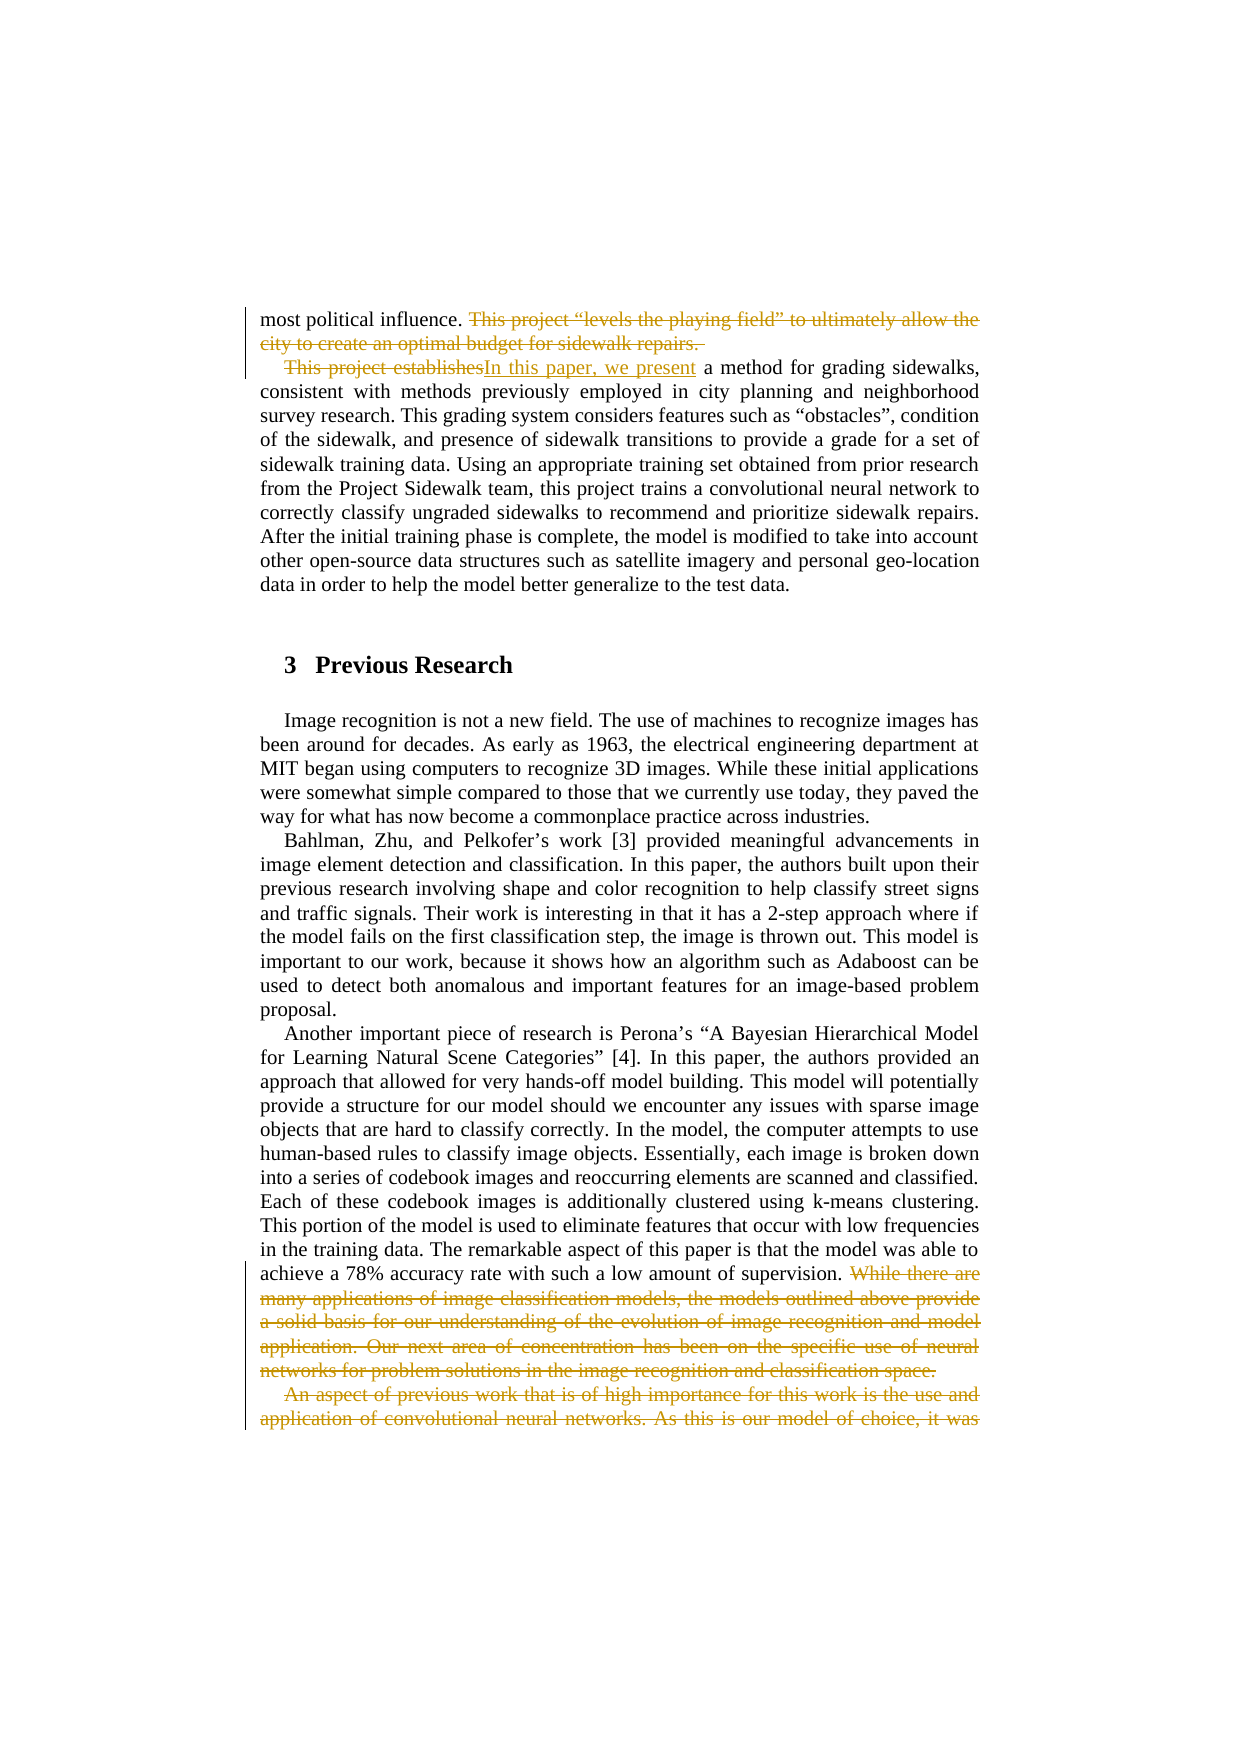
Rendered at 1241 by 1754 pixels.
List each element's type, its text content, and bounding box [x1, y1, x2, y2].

subtitle 3 Previous Research [260, 650, 980, 679]
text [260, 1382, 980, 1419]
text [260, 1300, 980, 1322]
text Bahlman, Zhu, and Pelkofer’s work [3] provided meaningful advancements in image element detection and classification. In this paper, the authors built upon their previous research involving shape and color recognition to help classify street signs and traffic signals. Their work is interesting in that it has a 2-step approach where if the model fails on the first classification step, the image is thrown out. This model is important to our work, because it shows how an algorithm such as Adaboost can be used to detect both anomalous and important features for an image-based problem proposal. [260, 828, 980, 1021]
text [260, 307, 980, 355]
text Image recognition is not a new field. The use of machines to recognize images has been around for decades. As early as 1963, the electrical engineering department at MIT began using computers to recognize 3D images. While these initial applications were somewhat simple compared to those that we currently use today, they paved the way for what has now become a commonplace practice across industries. [260, 708, 980, 828]
text a method for grading sidewalks, consistent with methods previously employed in city planning and neighborhood survey research. This grading system considers features such as “obstacles”, condition of the sidewalk, and presence of sidewalk transitions to provide a grade for a set of sidewalk training data. Using an appropriate training set obtained from prior research from the Project Sidewalk team, this project trains a convolutional neural network to correctly classify ungraded sidewalks to recommend and prioritize sidewalk repairs. After the initial training phase is complete, the model is modified to take into account other open-source data structures such as satellite imagery and personal geo-location data in order to help the model better generalize to the test data. [260, 355, 980, 596]
text Another important piece of research is Perona’s “A Bayesian Hierarchical Model for Learning Natural Scene Categories” [4]. In this paper, the authors provided an approach that allowed for very hands-off model building. This model will potentially provide a structure for our model should we encounter any issues with sparse image objects that are hard to classify correctly. In the model, the computer attempts to use human-based rules to classify image objects. Essentially, each image is broken down into a series of codebook images and reoccurring elements are scanned and classified. Each of these codebook images is additionally clustered using k-means clustering. This portion of the model is used to eliminate features that occur with low frequencies in the training data. The remarkable aspect of this paper is that the model was able to achieve a 78% accuracy rate with such a low amount of supervision. [260, 1021, 980, 1298]
